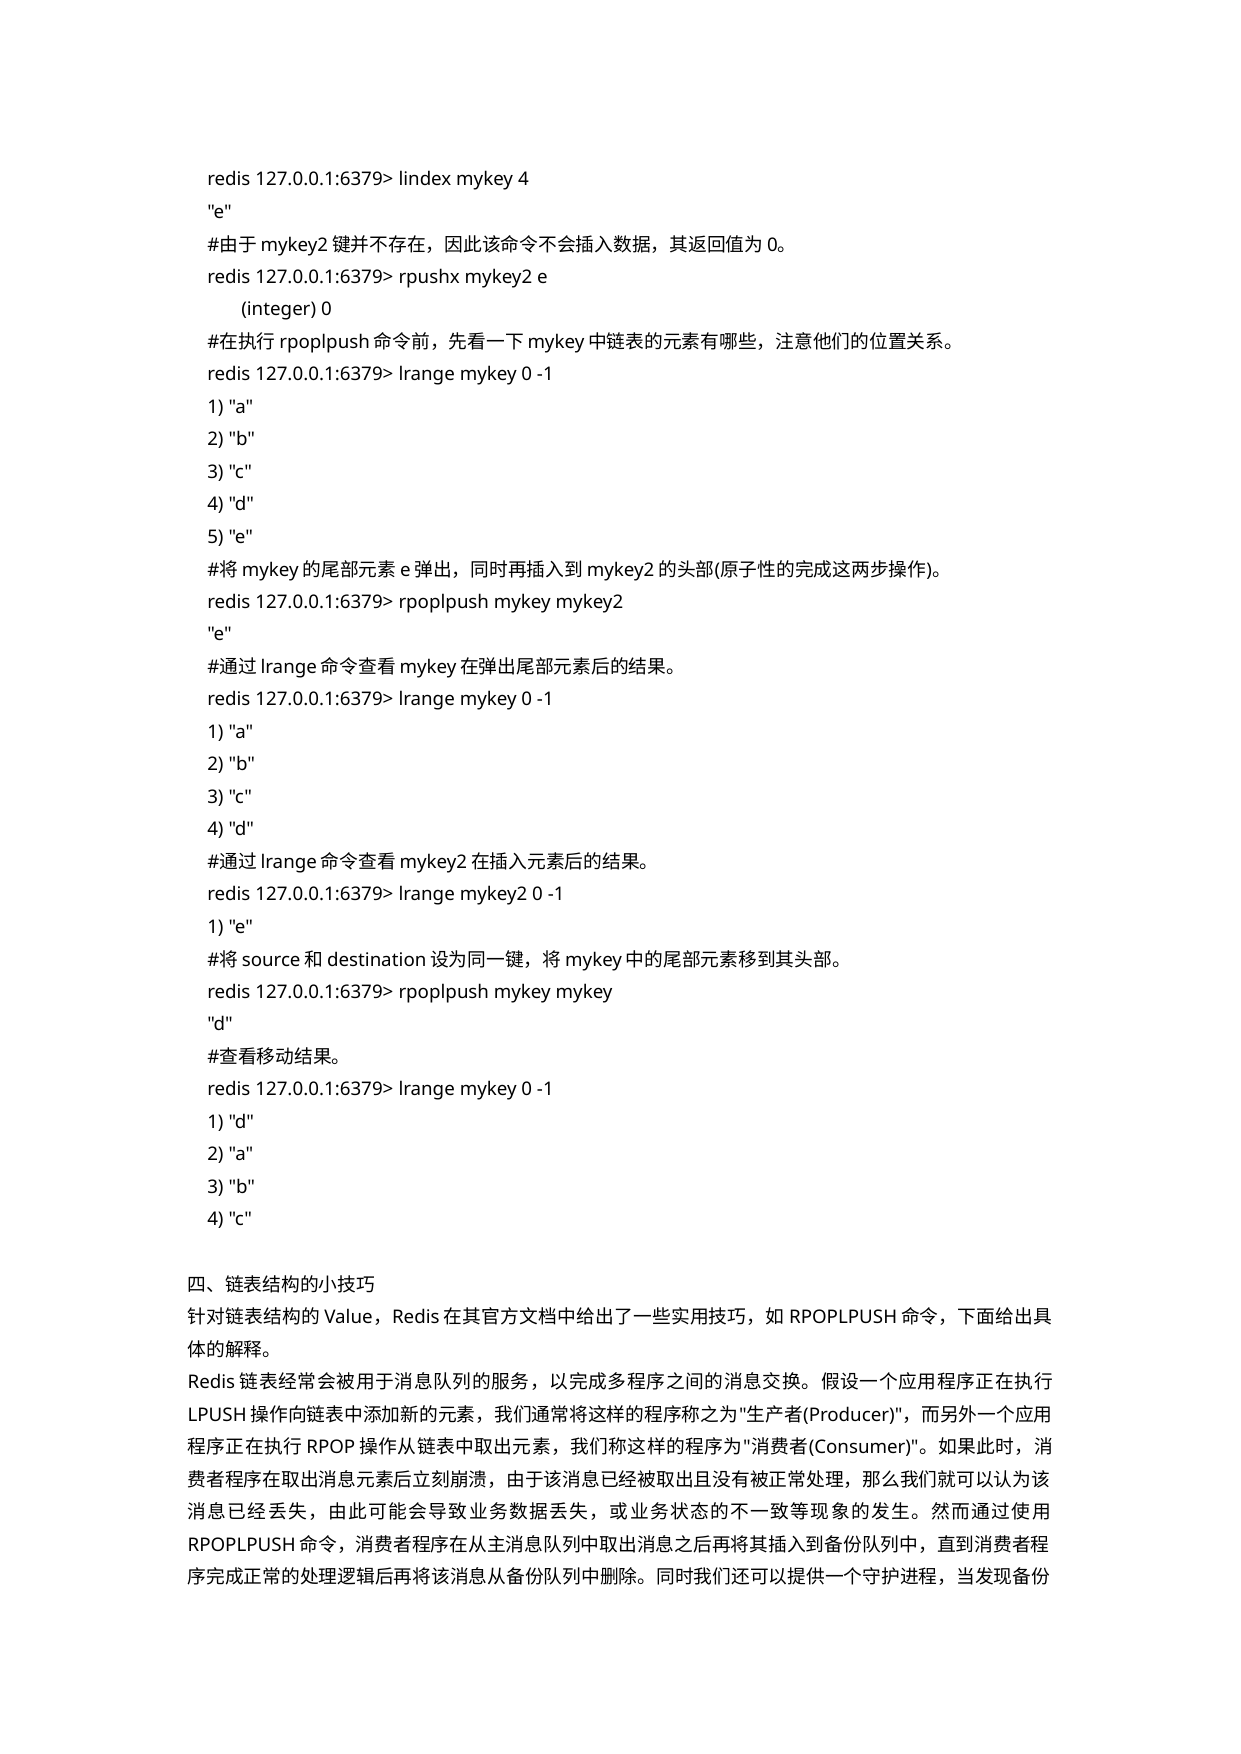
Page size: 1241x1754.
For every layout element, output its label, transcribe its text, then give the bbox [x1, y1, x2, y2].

text 四、链表结构的小技巧 [187, 1267, 1053, 1299]
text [187, 1299, 1053, 1592]
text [187, 162, 1053, 1234]
